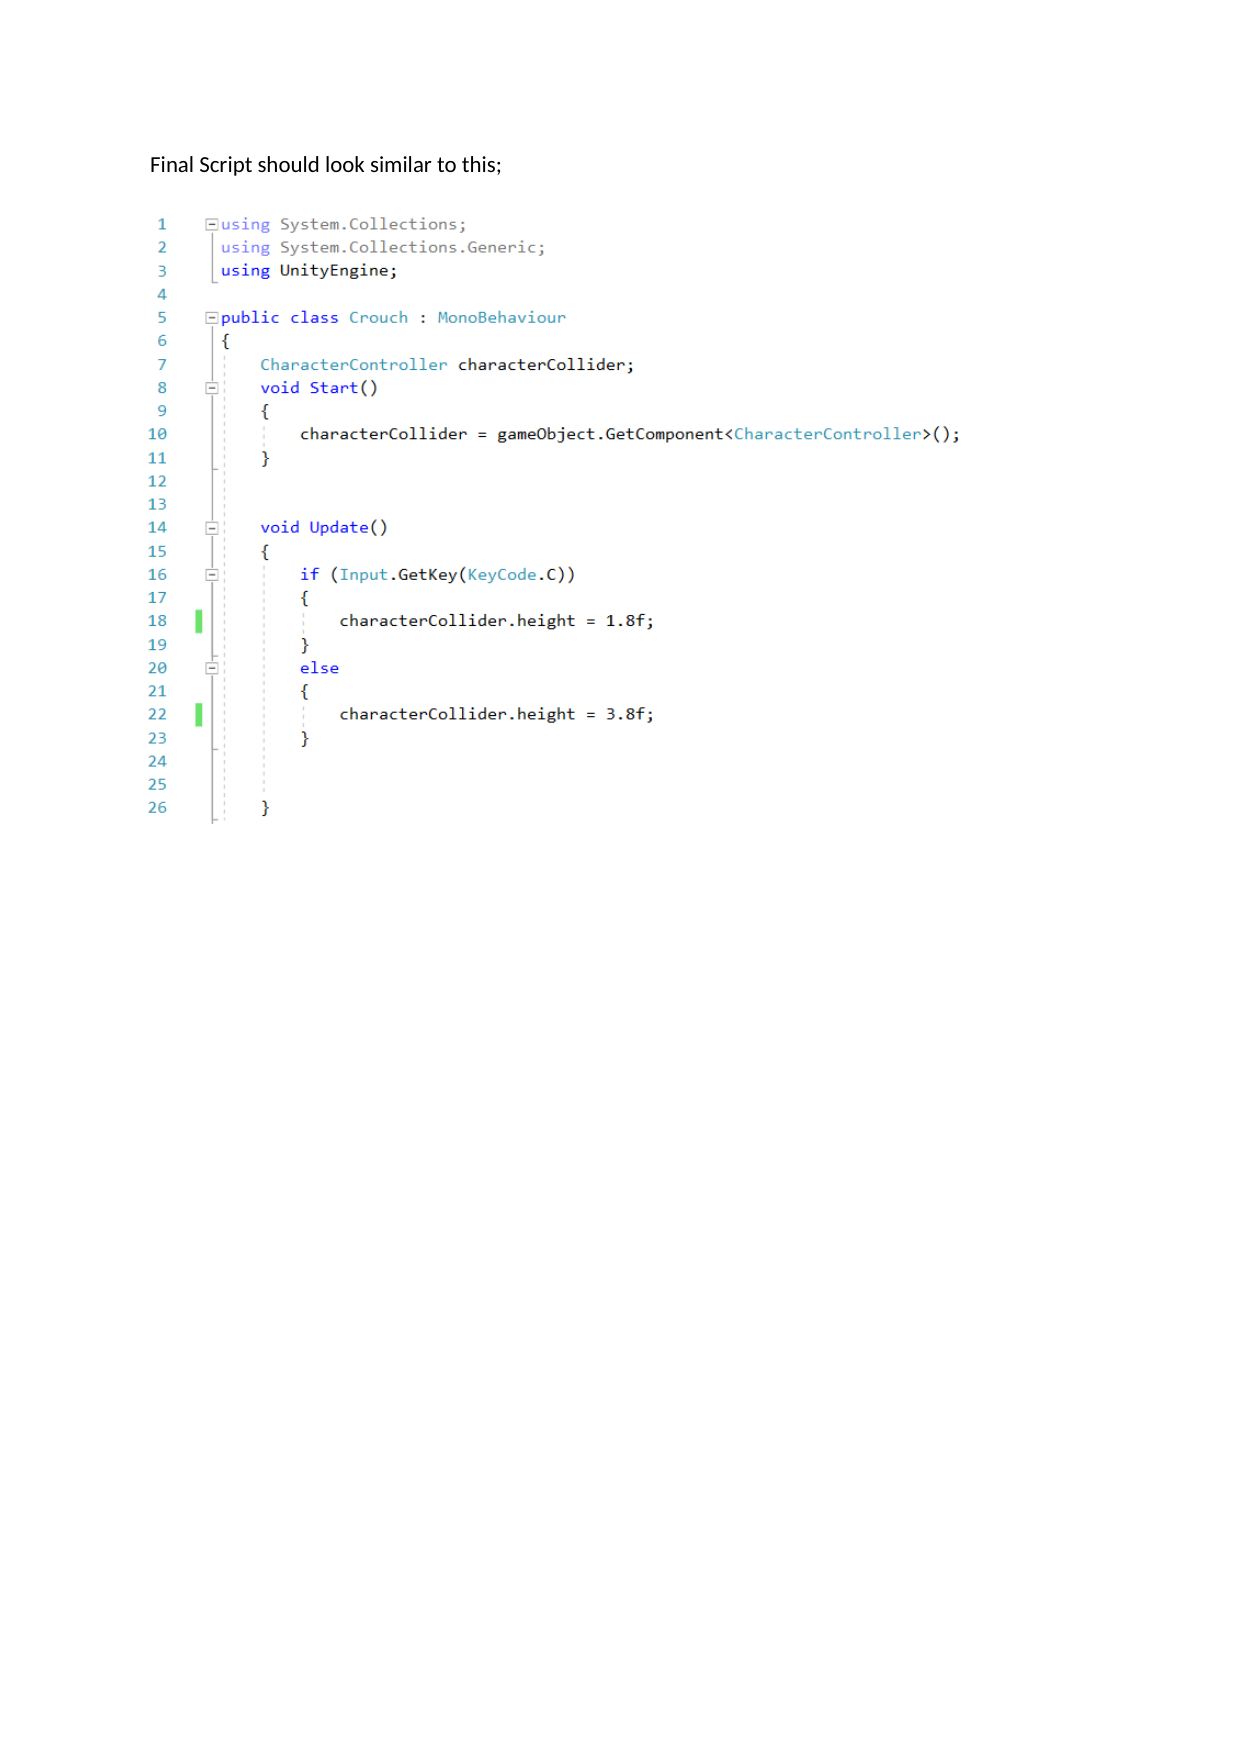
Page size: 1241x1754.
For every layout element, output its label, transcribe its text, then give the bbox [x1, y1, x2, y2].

text Final Script should look similar to this; [150, 150, 1090, 178]
